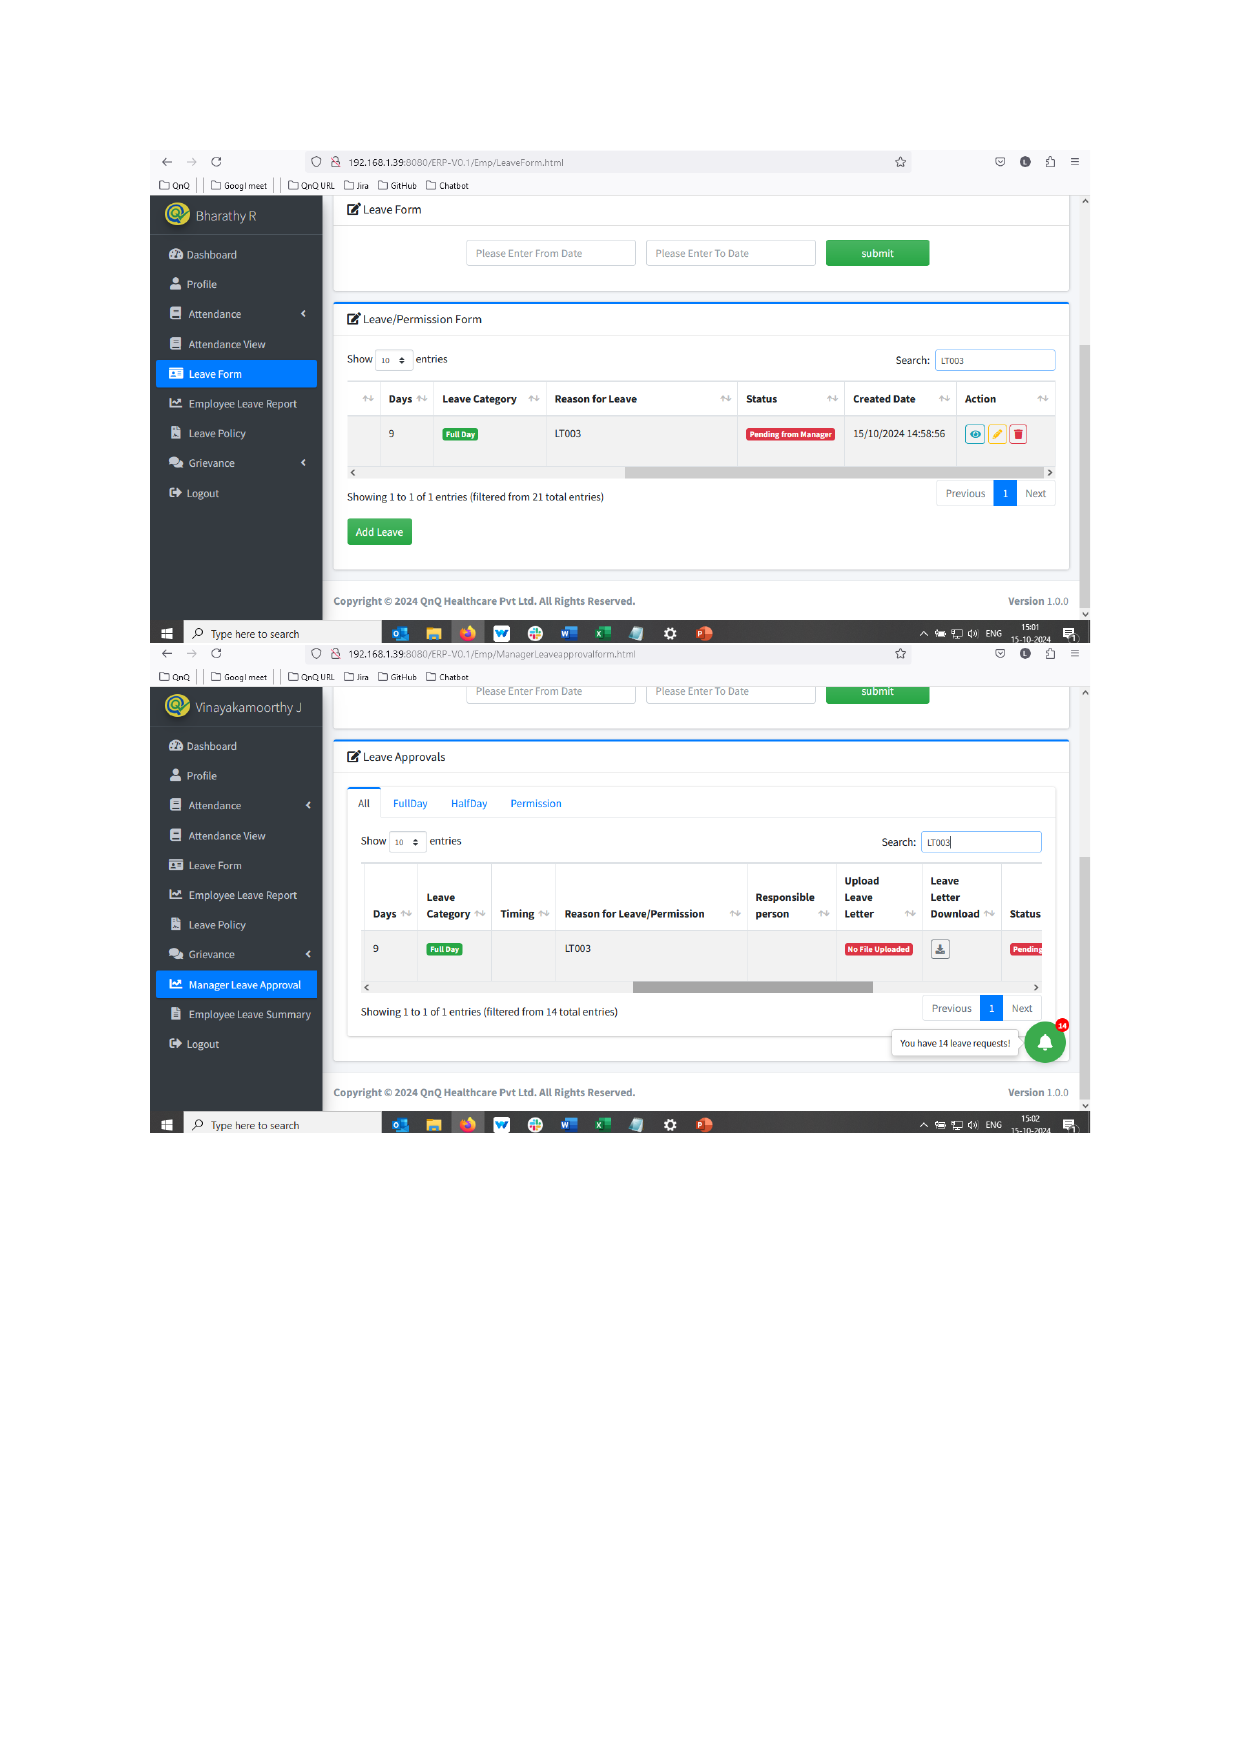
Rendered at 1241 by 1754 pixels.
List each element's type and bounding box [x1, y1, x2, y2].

picture [150, 150, 1091, 643]
picture [150, 645, 1091, 1133]
